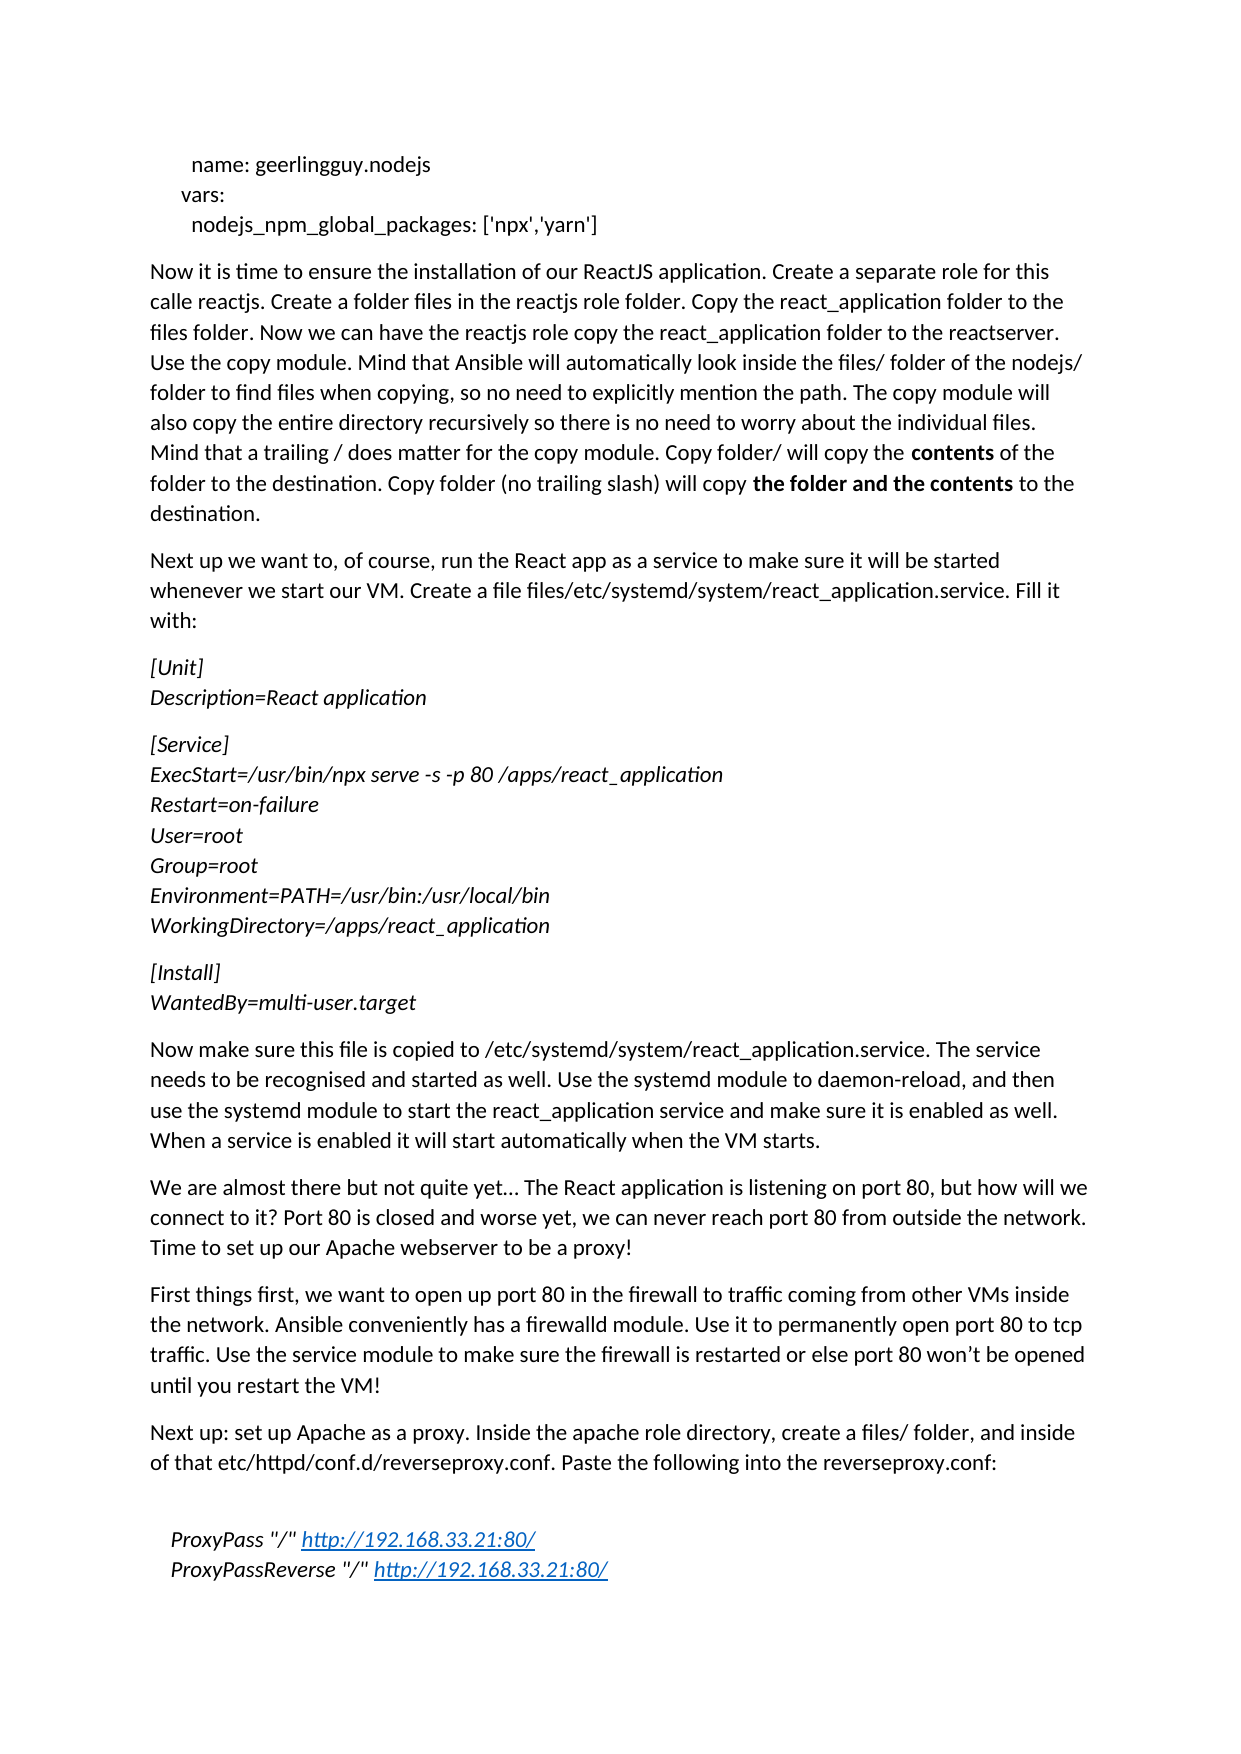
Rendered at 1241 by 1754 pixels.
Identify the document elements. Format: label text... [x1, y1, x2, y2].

text Next up: set up Apache as a proxy. Inside the apache role directory, create a files/ folder, and inside of that etc/httpd/conf.d/reverseproxy.conf. Paste the following into the reverseproxy.conf: [150, 1418, 1090, 1476]
text ProxyPass "/" http://192.168.33.21:80/ ProxyPassReverse "/" http://192.168.33.21:80/ [150, 1495, 1090, 1583]
text We are almost there but not quite yet… The React application is listening on port 80, but how will we connect to it? Port 80 is closed and worse yet, we can never reach port 80 from outside the network. Time to set up our Apache webserver to be a proxy! [150, 1173, 1090, 1261]
text [Unit] Description=React application [150, 653, 1090, 711]
text Now make sure this file is copied to /etc/systemd/system/react_application.service. The service needs to be recognised and started as well. Use the systemd module to daemon-reload, and then use the systemd module to start the react_application service and make sure it is enabled as well. When a service is enabled it will start automatically when the VM starts. [150, 1035, 1090, 1154]
text Now it is time to ensure the installation of our ReactJS application. Create a separate role for this calle reactjs. Create a folder files in the reactjs role folder. Copy the react_application folder to the files folder. Now we can have the reactjs role copy the react_application folder to the reactserver. Use the copy module. Mind that Ansible will automatically look inside the files/ folder of the nodejs/ folder to find files when copying, so no need to explicitly mention the path. The copy module will also copy the entire directory recursively so there is no need to worry about the individual files. Mind that a trailing / does matter for the copy module. Copy folder/ will copy the contents of the folder to the destination. Copy folder (no trailing slash) will copy the folder and the contents to the destination. [150, 257, 1090, 527]
text [Service] ExecStart=/usr/bin/npx serve -s -p 80 /apps/react_application Restart=on-failure User=root Group=root Environment=PATH=/usr/bin:/usr/local/bin WorkingDirectory=/apps/react_application [150, 730, 1090, 939]
text [Install] WantedBy=multi-user.target [150, 958, 1090, 1017]
text First things first, we want to open up port 80 in the firewall to traffic coming from other VMs inside the network. Ansible conveniently has a firewalld module. Use it to permanently open port 80 to tcp traffic. Use the service module to make sure the firewall is restarted or else port 80 won’t be opened until you restart the VM! [150, 1280, 1090, 1399]
text Next up we want to, of course, run the React app as a service to make sure it will be started whenever we start our VM. Create a file files/etc/systemd/system/react_application.service. Fill it with: [150, 546, 1090, 634]
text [150, 150, 1090, 238]
